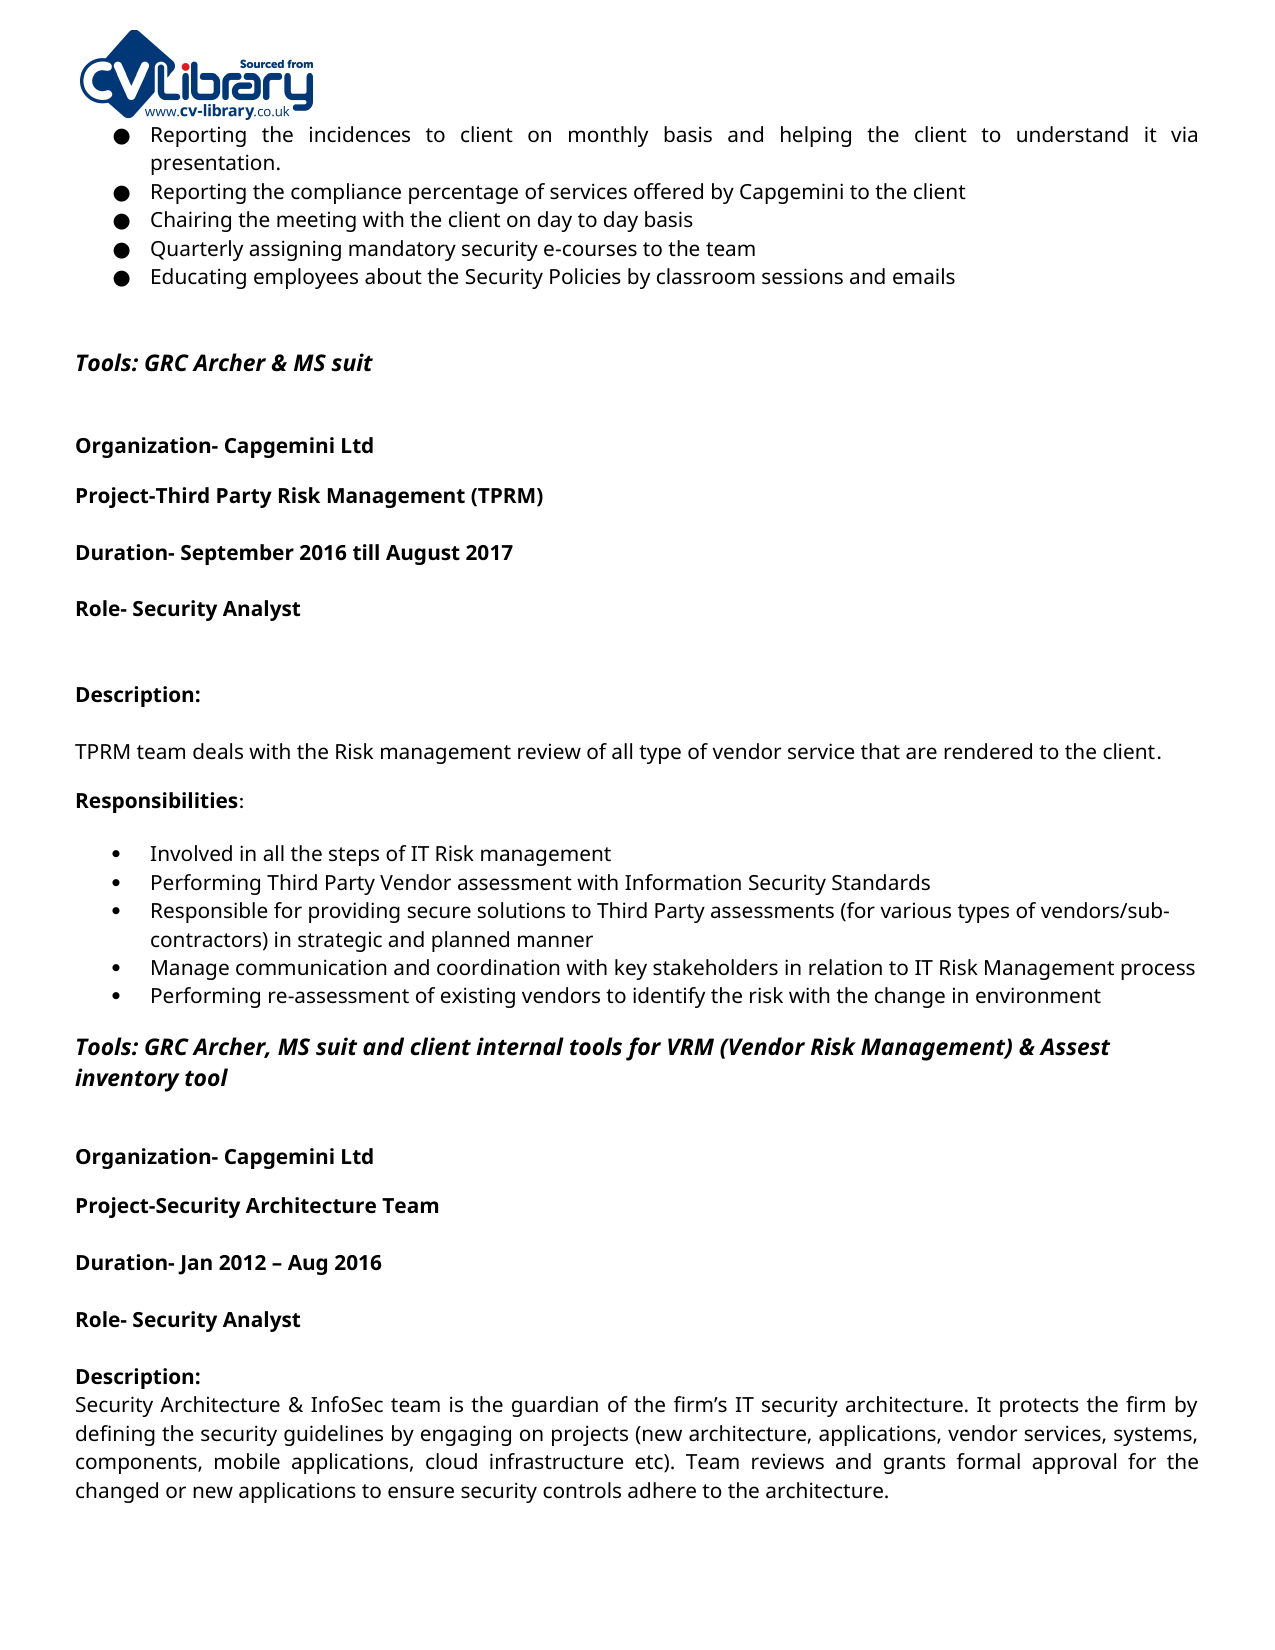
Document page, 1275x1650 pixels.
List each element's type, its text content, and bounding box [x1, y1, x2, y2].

text Organization- Capgemini Ltd [75, 1142, 1200, 1171]
list Manage communication and coordination with key stakeholders in relation to IT Risk Management process [112, 953, 1200, 982]
picture [75, 30, 318, 120]
list Chairing the meeting with the client on day to day basis [112, 205, 1200, 234]
text Organization- Capgemini Ltd [75, 432, 1200, 460]
list Educating employees about the Security Policies by classroom sessions and emails [112, 262, 1200, 291]
list Quarterly assigning mandatory security e-courses to the team [112, 234, 1200, 262]
list Role- Security Analyst [75, 594, 1200, 623]
list Performing Third Party Vendor assessment with Information Security Standards [112, 868, 1200, 896]
list Responsible for providing secure solutions to Third Party assessments (for various types of vendors/sub-contractors) in strategic and planned manner [112, 896, 1200, 953]
list Description: [75, 1362, 1200, 1391]
list Duration- Jan 2012 – Aug 2016 [75, 1248, 1200, 1277]
list Duration- September 2016 till August 2017 [75, 538, 1200, 566]
list Tools: GRC Archer & MS suit [75, 347, 1200, 378]
list Reporting the compliance percentage of services offered by Capgemini to the client [112, 177, 1200, 205]
list Role- Security Analyst [75, 1305, 1200, 1334]
list Security Architecture & InfoSec team is the guardian of the firm’s IT security architecture. It protects the firm by defining the security guidelines by engaging on projects (new architecture, applications, vendor services, systems, components, mobile applications, cloud infrastructure etc). Team reviews and grants formal approval for the changed or new applications to ensure security controls adhere to the architecture. [75, 1391, 1200, 1504]
text Responsibilities: [75, 786, 1200, 814]
list Performing re-assessment of existing vendors to identify the risk with the change in environment [112, 982, 1200, 1010]
list Project-Security Architecture Team [75, 1192, 1200, 1220]
list Reporting the incidences to client on monthly basis and helping the client to understand it via presentation. [112, 120, 1200, 177]
list Project-Third Party Risk Management (TPRM) [75, 481, 1200, 509]
text TPRM team deals with the Risk management review of all type of vendor service that are rendered to the client. [75, 737, 1200, 765]
list Involved in all the steps of IT Risk management [112, 839, 1200, 868]
text Tools: GRC Archer, MS suit and client internal tools for VRM (Vendor Risk Management) & Assest inventory tool [75, 1031, 1200, 1093]
list Description: [75, 680, 1200, 708]
